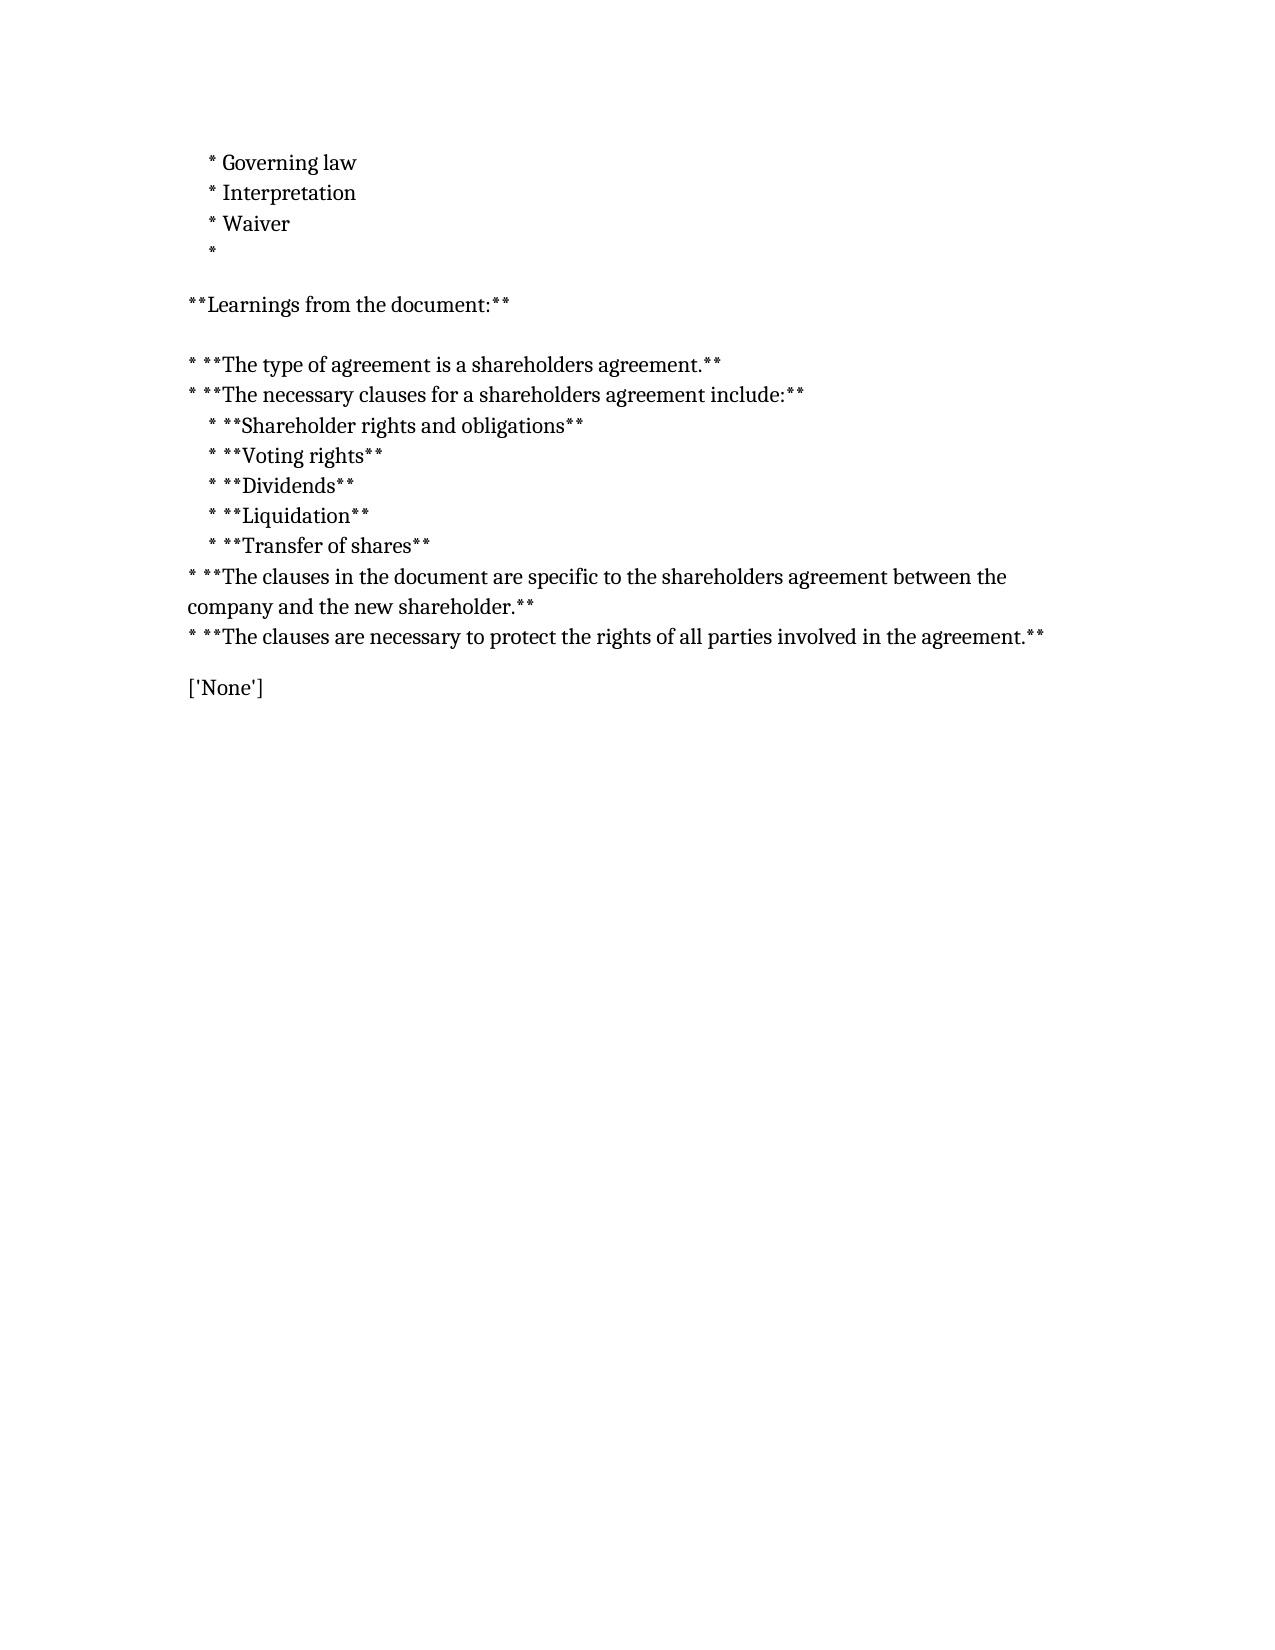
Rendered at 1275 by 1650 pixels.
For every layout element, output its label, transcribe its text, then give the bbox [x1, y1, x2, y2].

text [187, 150, 1087, 267]
text ['None'] [187, 675, 1087, 701]
text **Learnings from the document:** * **The type of agreement is a shareholders agreement.** * **The necessary clauses for a shareholders agreement include:** * **Shareholder rights and obligations** * **Voting rights** * **Dividends** * **Liquidation** * **Transfer of shares** * **The clauses in the document are specific to the shareholders agreement between the company and the new shareholder.** * **The clauses are necessary to protect the rights of all parties involved in the agreement.** [187, 292, 1087, 650]
